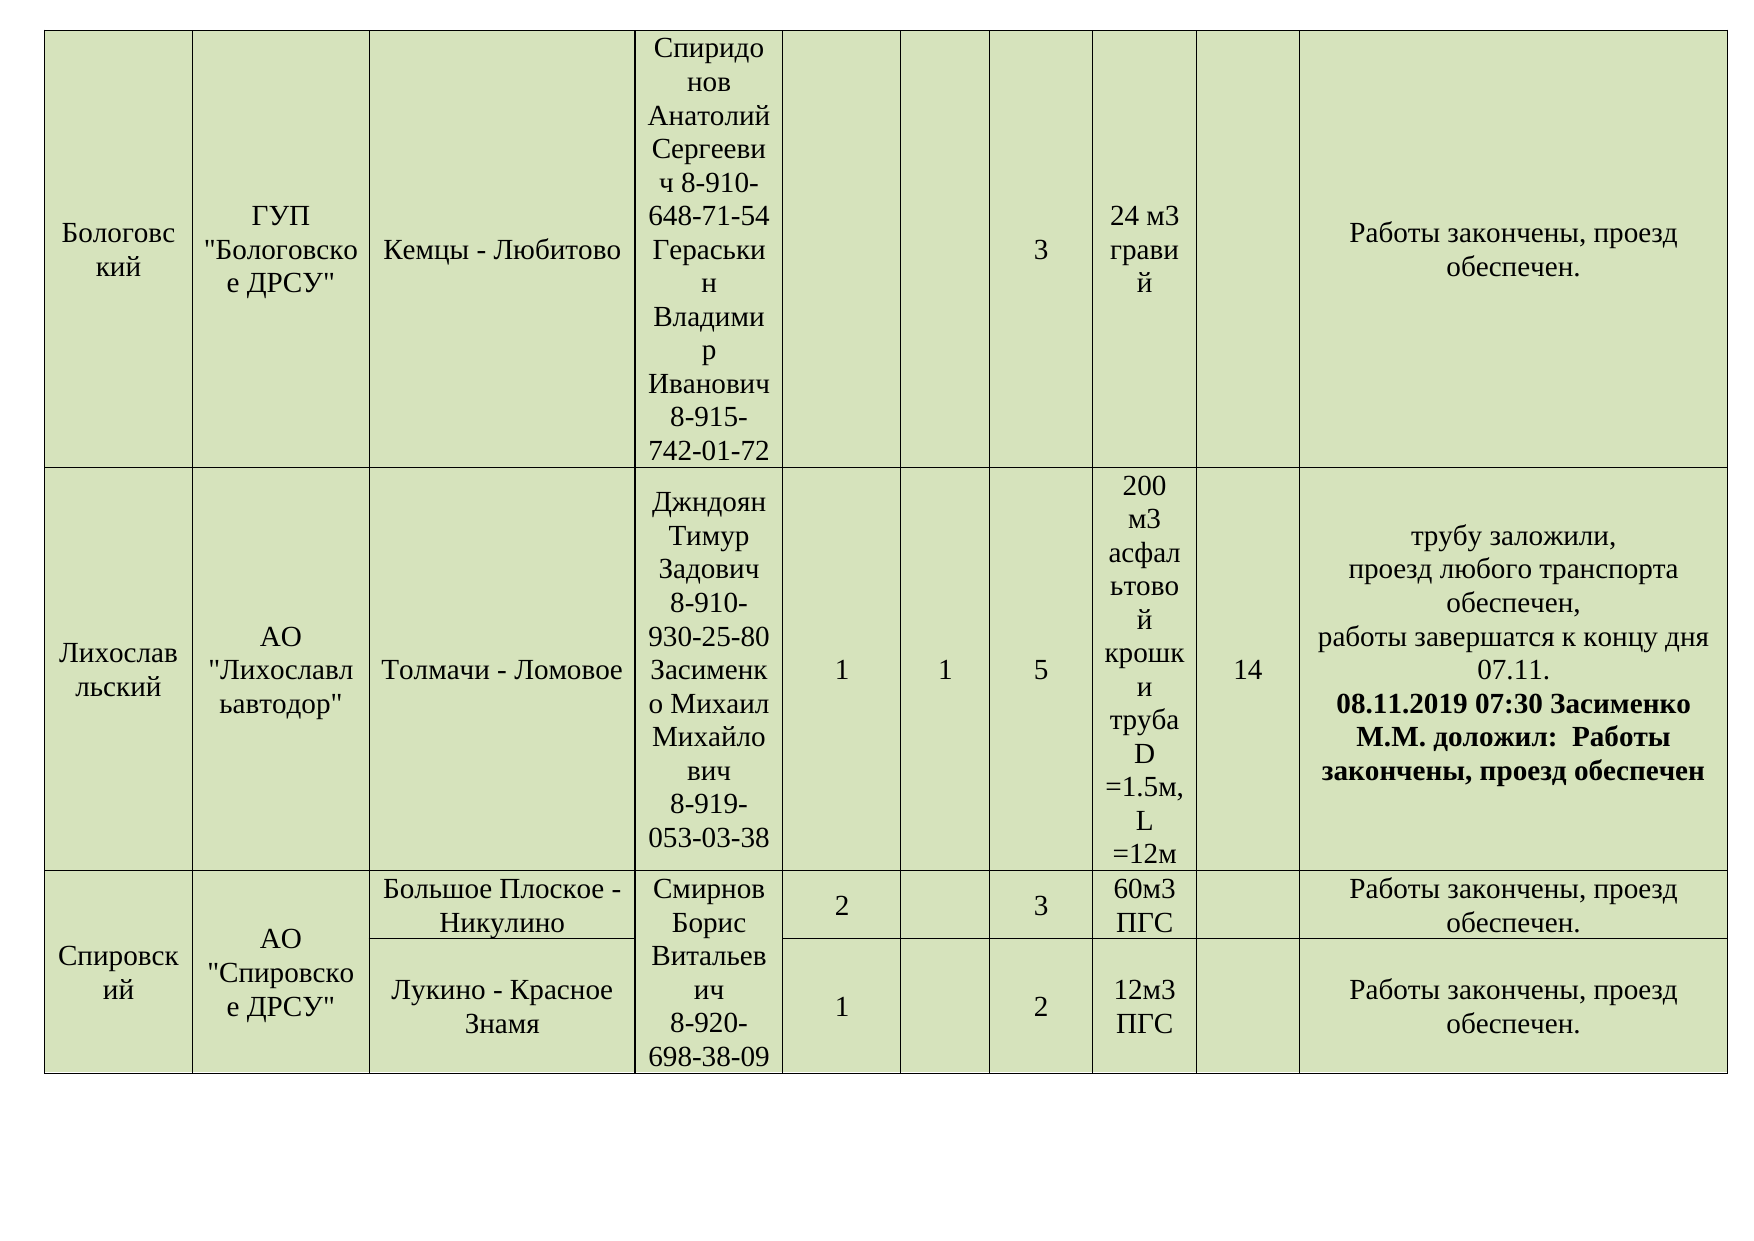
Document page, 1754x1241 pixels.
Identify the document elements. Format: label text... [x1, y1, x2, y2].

table_cell 12м3 ПГС [1093, 939, 1196, 1072]
table_cell Лихославльский [45, 468, 192, 870]
table_cell 60м3 ПГС [1093, 871, 1196, 938]
table_cell Толмачи - Ломовое [370, 468, 634, 870]
table_cell 3 [990, 31, 1092, 467]
table_cell 200 м3 асфальтовой крошки труба D=1.5м, L=12м [1093, 468, 1196, 870]
table_cell АО "Лихославльавтодор" [193, 468, 369, 870]
table_cell Работы закончены, проезд обеспечен. [1300, 871, 1727, 938]
table_cell Работы закончены, проезд обеспечен. [1300, 939, 1727, 1072]
table_cell ГУП "Бологовское ДРСУ" [193, 31, 369, 467]
table_cell Лукино - Красное Знамя [370, 939, 634, 1072]
table_cell [783, 31, 900, 467]
table_cell [1197, 31, 1299, 467]
table_cell 24 м3 гравий [1093, 31, 1196, 467]
table_cell [1197, 939, 1299, 1072]
table_cell 2 [783, 871, 900, 938]
table_cell [1197, 871, 1299, 938]
table_cell 2 [990, 939, 1092, 1072]
table_cell Бологовский [45, 31, 192, 467]
table_cell Кемцы - Любитово [370, 31, 634, 467]
table_cell [901, 31, 989, 467]
table_cell АО "Спировское ДРСУ" [193, 871, 369, 1072]
table_cell 5 [990, 468, 1092, 870]
table_cell 1 [901, 468, 989, 870]
table_cell 3 [990, 871, 1092, 938]
table_cell Спиридонов Анатолий Сергеевич 8-910-648-71-54 Гераськин Владимир Иванович 8-915-742-01-72 [636, 31, 782, 467]
table_cell трубу заложили, проезд любого транспорта обеспечен, работы завершатся к концу дня 07.11. 08.11.2019 07:30 Засименко М.М. доложил: Работы закончены, проезд обеспечен [1300, 468, 1727, 870]
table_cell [1300, 31, 1727, 467]
table_cell 1 [783, 939, 900, 1072]
table_cell 1 [783, 468, 900, 870]
table_cell Большое Плоское - Никулино [370, 871, 634, 938]
table_cell [901, 871, 989, 938]
table_cell Смирнов Борис Витальевич 8-920-698-38-09 [636, 871, 782, 1072]
table_cell 14 [1197, 468, 1299, 870]
table_cell Джндоян Тимур Задович 8-910-930-25-80 Засименко Михаил Михайлович 8-919-053-03-38 [636, 468, 782, 870]
table_cell [901, 939, 989, 1072]
table_cell Спировский [45, 871, 192, 1072]
